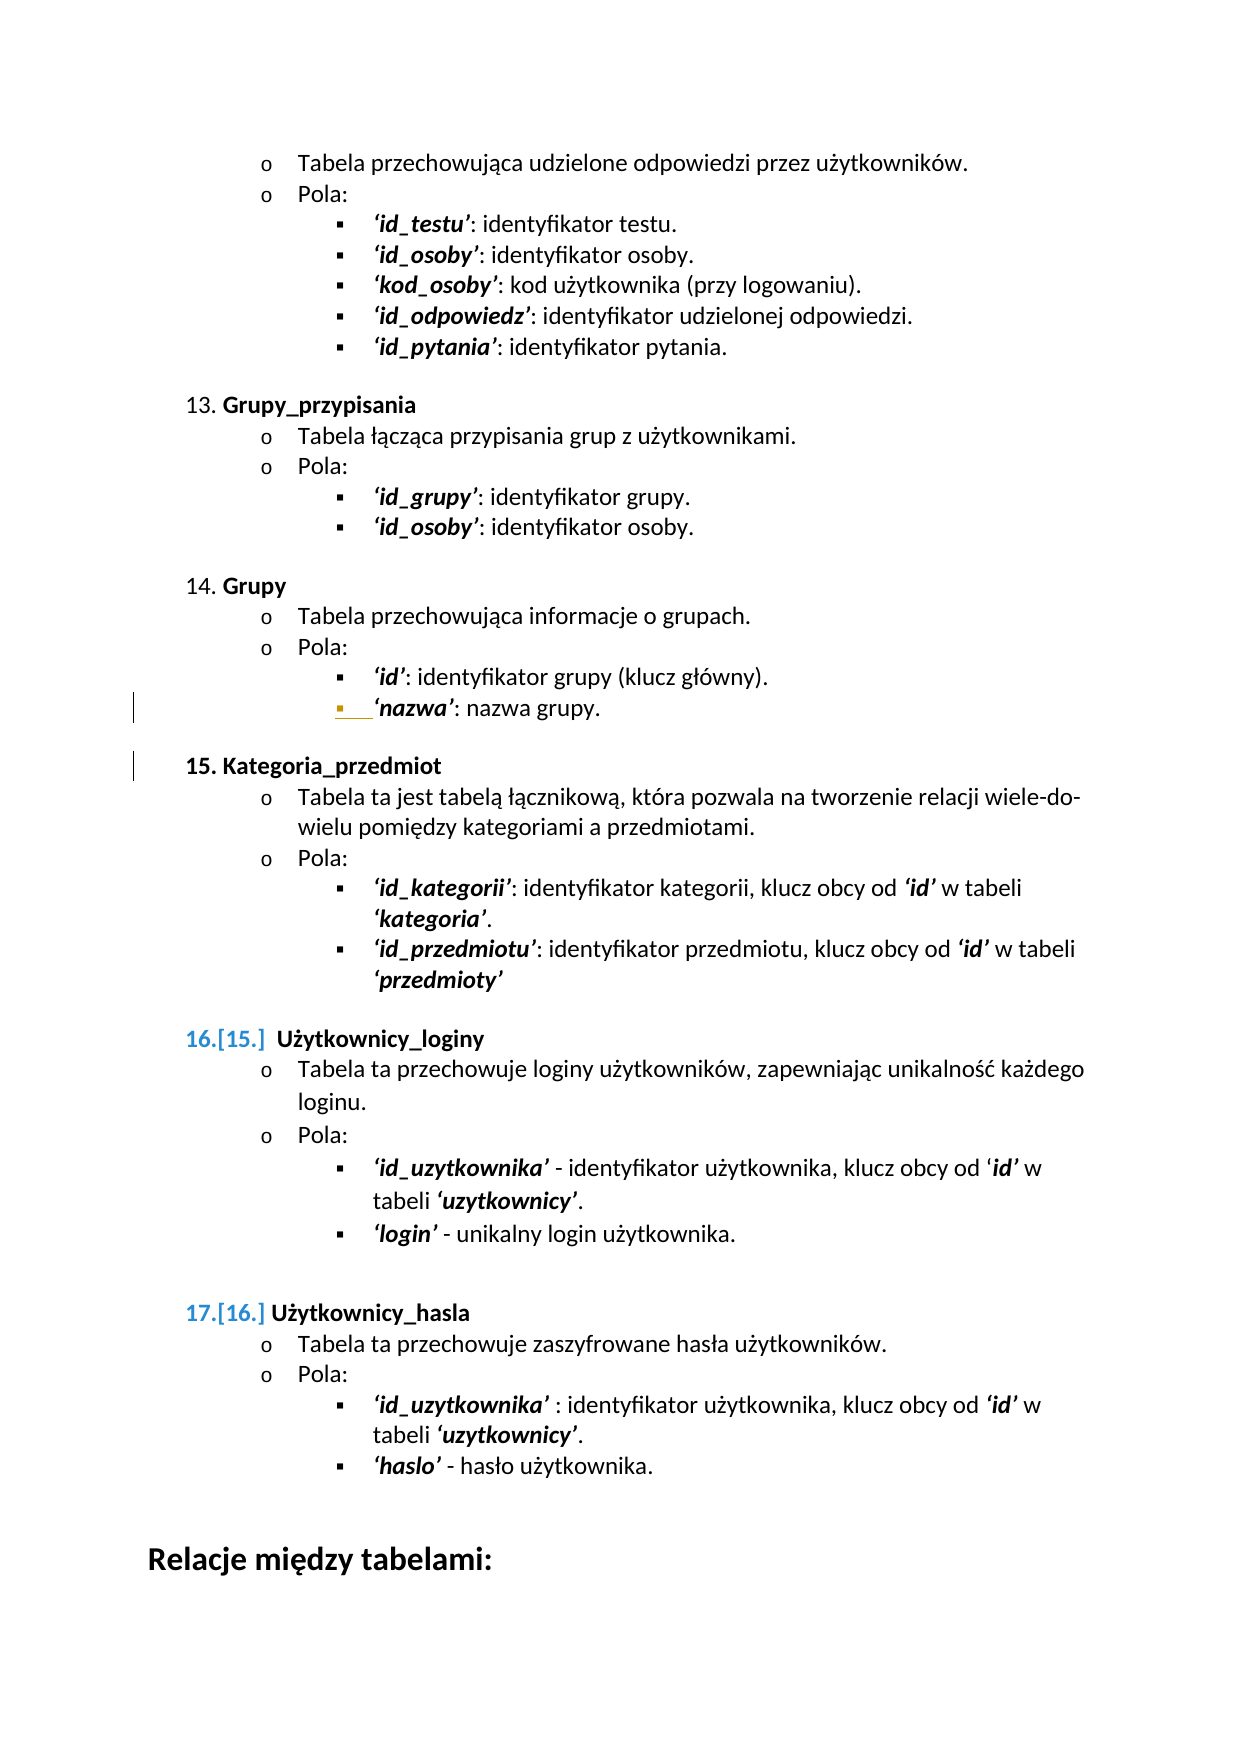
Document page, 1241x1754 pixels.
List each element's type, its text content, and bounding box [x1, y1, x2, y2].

list Tabela ta przechowuje zaszyfrowane hasła użytkowników. [260, 1328, 1093, 1358]
list ‘id_odpowiedz’: identyfikator udzielonej odpowiedzi. [335, 300, 1093, 331]
list ‘id_testu’: identyfikator testu. [335, 209, 1093, 239]
list Grupy [185, 570, 1093, 600]
list Pola: [260, 1119, 1093, 1149]
list Pola: [260, 1358, 1093, 1389]
list Pola: [260, 178, 1093, 209]
list Tabela ta jest tabelą łącznikową, która pozwala na tworzenie relacji wiele-do-wielu pomiędzy kategoriami a przedmiotami. [260, 781, 1093, 842]
list ‘id_pytania’: identyfikator pytania. [335, 331, 1093, 389]
list ‘nazwa’: nazwa grupy. [335, 692, 1093, 751]
list ‘id_uzytkownika’ : identyfikator użytkownika, klucz obcy od ‘id’ w tabeli ‘uzytkownicy’. [335, 1389, 1093, 1450]
list ‘id_uzytkownika’ - identyfikator użytkownika, klucz obcy od ‘id’ w tabeli ‘uzytkownicy’. [335, 1152, 1093, 1215]
list Grupy_przypisania [185, 389, 1093, 420]
list ‘login’ - unikalny login użytkownika. [335, 1218, 1093, 1278]
list ‘id_przedmiotu’: identyfikator przedmiotu, klucz obcy od ‘id’ w tabeli ‘przedmioty’ [335, 934, 1093, 1023]
list Tabela przechowująca informacje o grupach. [260, 600, 1093, 631]
list Pola: [260, 450, 1093, 481]
list Użytkownicy_loginy [185, 1023, 1093, 1053]
list Użytkownicy_hasla [185, 1297, 1093, 1328]
list ‘haslo’ - hasło użytkownika. [335, 1450, 1093, 1508]
list ‘id_kategorii’: identyfikator kategorii, klucz obcy od ‘id’ w tabeli ‘kategoria’. [335, 873, 1093, 934]
list Pola: [260, 842, 1093, 873]
list Pola: [260, 631, 1093, 661]
list Tabela ta przechowuje loginy użytkowników, zapewniając unikalność każdego loginu. [260, 1053, 1093, 1117]
list Tabela przechowująca udzielone odpowiedzi przez użytkowników. [260, 148, 1093, 178]
list ‘id_osoby’: identyfikator osoby. [335, 511, 1093, 570]
text Relacje między tabelami: [148, 1538, 1093, 1578]
list ‘id_osoby’: identyfikator osoby. [335, 239, 1093, 270]
list Kategoria_przedmiot [185, 751, 1093, 781]
list ‘id_grupy’: identyfikator grupy. [335, 481, 1093, 511]
list Tabela łącząca przypisania grup z użytkownikami. [260, 420, 1093, 450]
list ‘kod_osoby’: kod użytkownika (przy logowaniu). [335, 270, 1093, 300]
list ‘id’: identyfikator grupy (klucz główny). [335, 661, 1093, 692]
